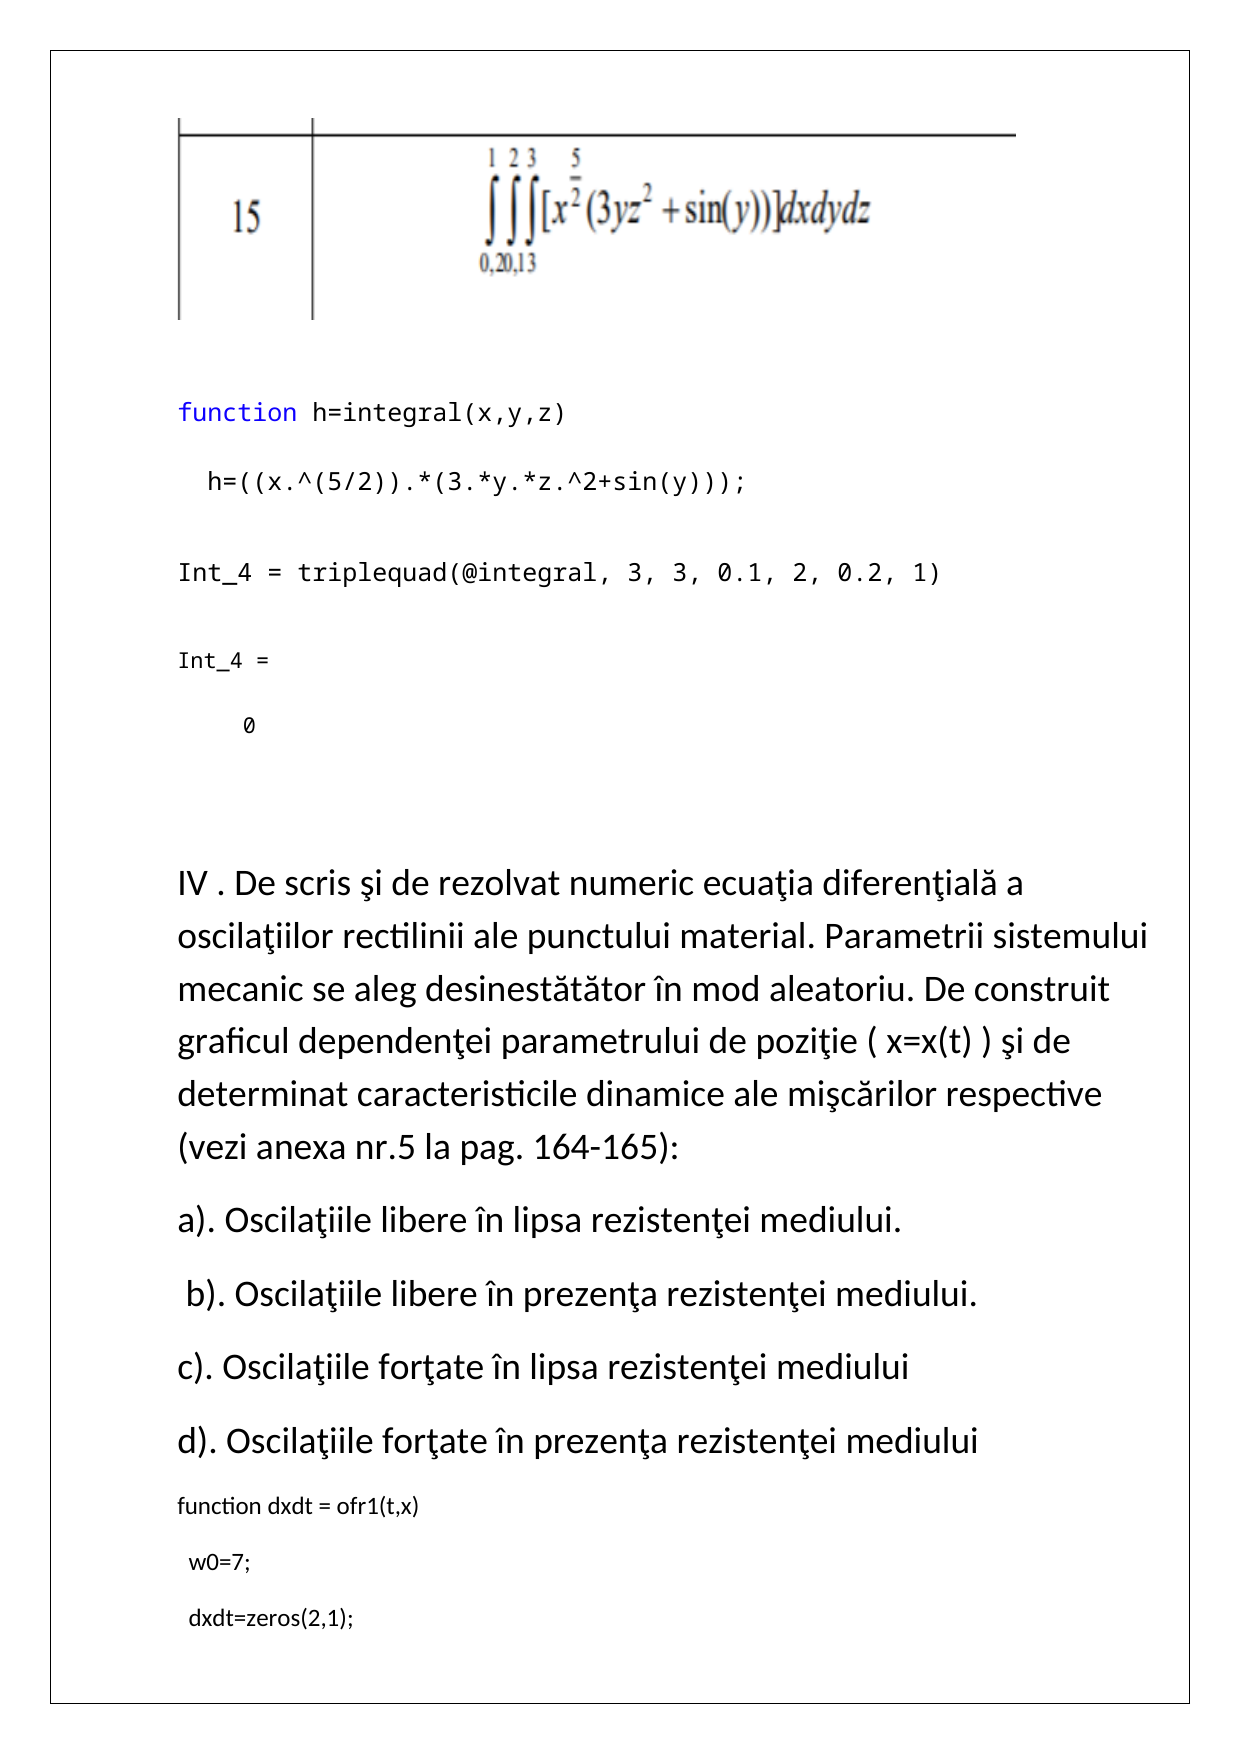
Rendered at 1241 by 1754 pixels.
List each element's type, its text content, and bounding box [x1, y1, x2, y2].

text d). Oscilaţiile forţate în prezenţa rezistenţei mediului [177, 1417, 1152, 1463]
text h=((x.^(5/2)).*(3.*y.*z.^2+sin(y))); [177, 463, 1152, 497]
text function h=integral(x,y,z) [177, 395, 1152, 429]
text Int_4 = 0 [177, 642, 1152, 740]
text IV . De scris şi de rezolvat numeric ecuaţia diferenţială a oscilaţiilor rectilinii ale punctului material. Parametrii sistemului mecanic se aleg desinestătător în mod aleatoriu. De construit graficul dependenţei parametrului de poziţie ( x=x(t) ) şi de determinat caracteristicile dinamice ale mişcărilor respective (vezi anexa nr.5 la pag. 164-165): [177, 859, 1152, 1168]
text c). Oscilaţiile forţate în lipsa rezistenţei mediului [177, 1343, 1152, 1389]
text b). Oscilaţiile libere în prezenţa rezistenţei mediului. [177, 1270, 1152, 1316]
text dxdt=zeros(2,1); [177, 1602, 1152, 1633]
picture [177, 118, 1016, 320]
text function dxdt = ofr1(t,x) [177, 1490, 1152, 1521]
text Int_4 = triplequad(@integral, 3, 3, 0.1, 2, 0.2, 1) [177, 554, 1152, 588]
text w0=7; [177, 1546, 1152, 1577]
text a). Oscilaţiile libere în lipsa rezistenţei mediului. [177, 1196, 1152, 1242]
